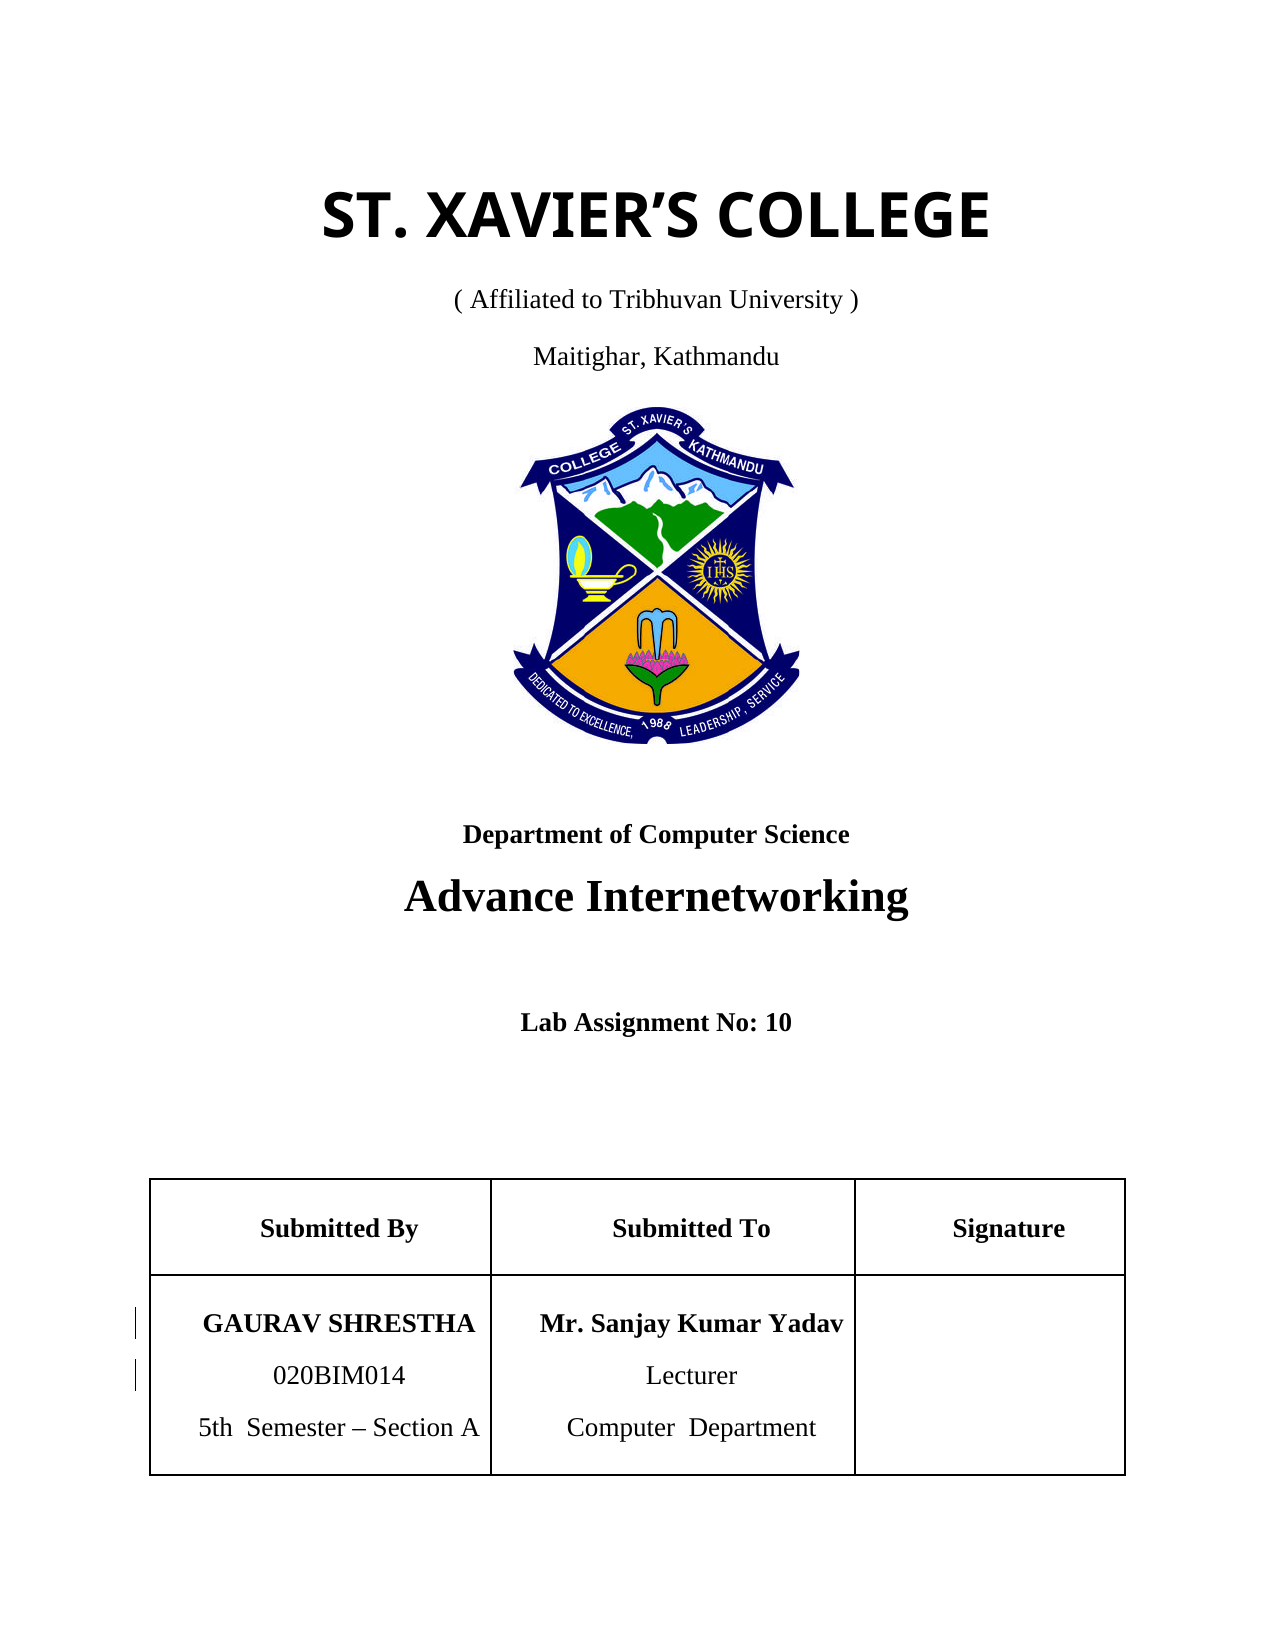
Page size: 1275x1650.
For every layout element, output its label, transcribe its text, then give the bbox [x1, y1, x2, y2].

text Department of Computer Science [187, 818, 1125, 849]
text Maitighar, Kathmandu [187, 340, 1125, 371]
table_cell GAURAV SHRESTHA 020BIM014 5th Semester – Section A [151, 1276, 490, 1474]
table_header Submitted To [492, 1180, 854, 1274]
table_header Submitted By [151, 1180, 490, 1274]
subtitle Advance Internetworking [187, 868, 1125, 921]
picture [513, 407, 800, 744]
text ( Affiliated to Tribhuvan University ) [187, 283, 1125, 315]
table_cell Mr. Sanjay Kumar Yadav Lecturer Computer Department [492, 1276, 854, 1474]
table_cell [856, 1276, 1124, 1474]
subtitle Lab Assignment No: 10 [187, 1006, 1125, 1037]
table_header Signature [856, 1180, 1124, 1274]
text ST. XAVIER’S COLLEGE [187, 171, 1125, 256]
